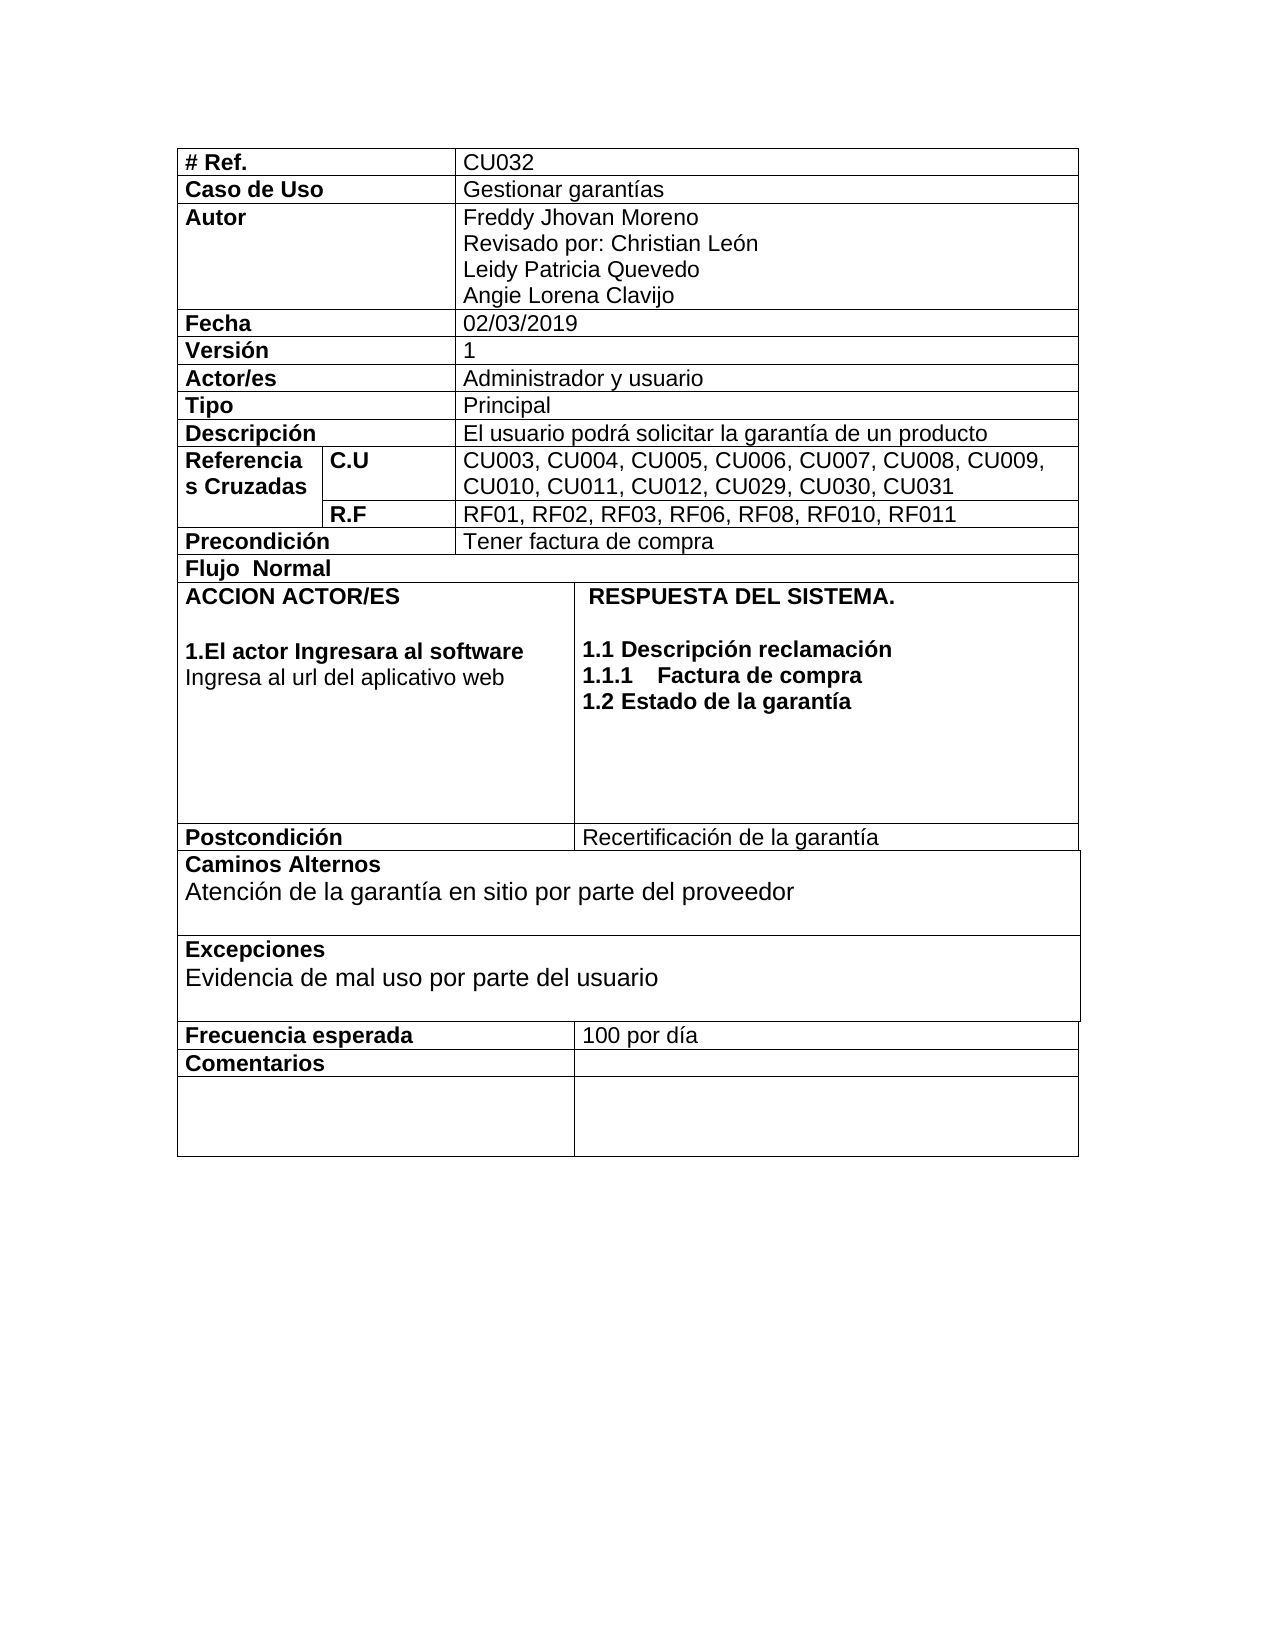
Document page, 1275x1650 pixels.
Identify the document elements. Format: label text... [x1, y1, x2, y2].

table_cell R.F [323, 501, 455, 527]
table_cell Postcondición [178, 824, 574, 850]
table_cell Recertificación de la garantía [575, 824, 1078, 850]
table_cell Tipo [178, 392, 455, 418]
table_cell C.U [323, 447, 455, 499]
table_cell Caminos Alternos Atención de la garantía en sitio por parte del proveedor [178, 851, 1080, 935]
table_cell Freddy Jhovan Moreno Revisado por: Christian León Leidy Patricia Quevedo Angie Lorena Clavijo [456, 204, 1078, 309]
table_cell RESPUESTA DEL SISTEMA. Descripción reclamación Factura de compra Estado de la garantía [575, 583, 1078, 822]
table_cell Referencias Cruzadas [178, 447, 322, 527]
table_cell [178, 1077, 574, 1156]
table_header # Ref. [178, 149, 455, 175]
table_cell Comentarios [178, 1050, 574, 1076]
table_cell Frecuencia esperada [178, 1022, 574, 1048]
table_cell Actor/es [178, 365, 455, 391]
table_cell 02/03/2019 [456, 310, 1078, 336]
table_cell Fecha [178, 310, 455, 336]
table_cell Excepciones Evidencia de mal uso por parte del usuario [178, 936, 1080, 1021]
table_cell [575, 1050, 1078, 1076]
table_cell El usuario podrá solicitar la garantía de un producto [456, 420, 1078, 446]
table_cell Caso de Uso [178, 176, 455, 202]
table_cell Flujo Normal [178, 555, 1078, 582]
table_cell Tener factura de compra [456, 528, 1078, 554]
table_cell ACCION ACTOR/ES 1.El actor Ingresara al software Ingresa al url del aplicativo web [178, 583, 574, 822]
table_header CU032 [456, 149, 1078, 175]
table_cell 1 [456, 337, 1078, 364]
table_cell Descripción [178, 420, 455, 446]
table_cell 100 por día [575, 1022, 1078, 1048]
table_cell Autor [178, 204, 455, 309]
table_cell Administrador y usuario [456, 365, 1078, 391]
table_cell [575, 1077, 1078, 1156]
table_cell CU003, CU004, CU005, CU006, CU007, CU008, CU009, CU010, CU011, CU012, CU029, CU030, CU031 [456, 447, 1078, 499]
table_cell Versión [178, 337, 455, 364]
table_cell RF01, RF02, RF03, RF06, RF08, RF010, RF011 [456, 501, 1078, 527]
table_cell Precondición [178, 528, 455, 554]
table_cell Gestionar garantías [456, 176, 1078, 202]
table_cell Principal [456, 392, 1078, 418]
